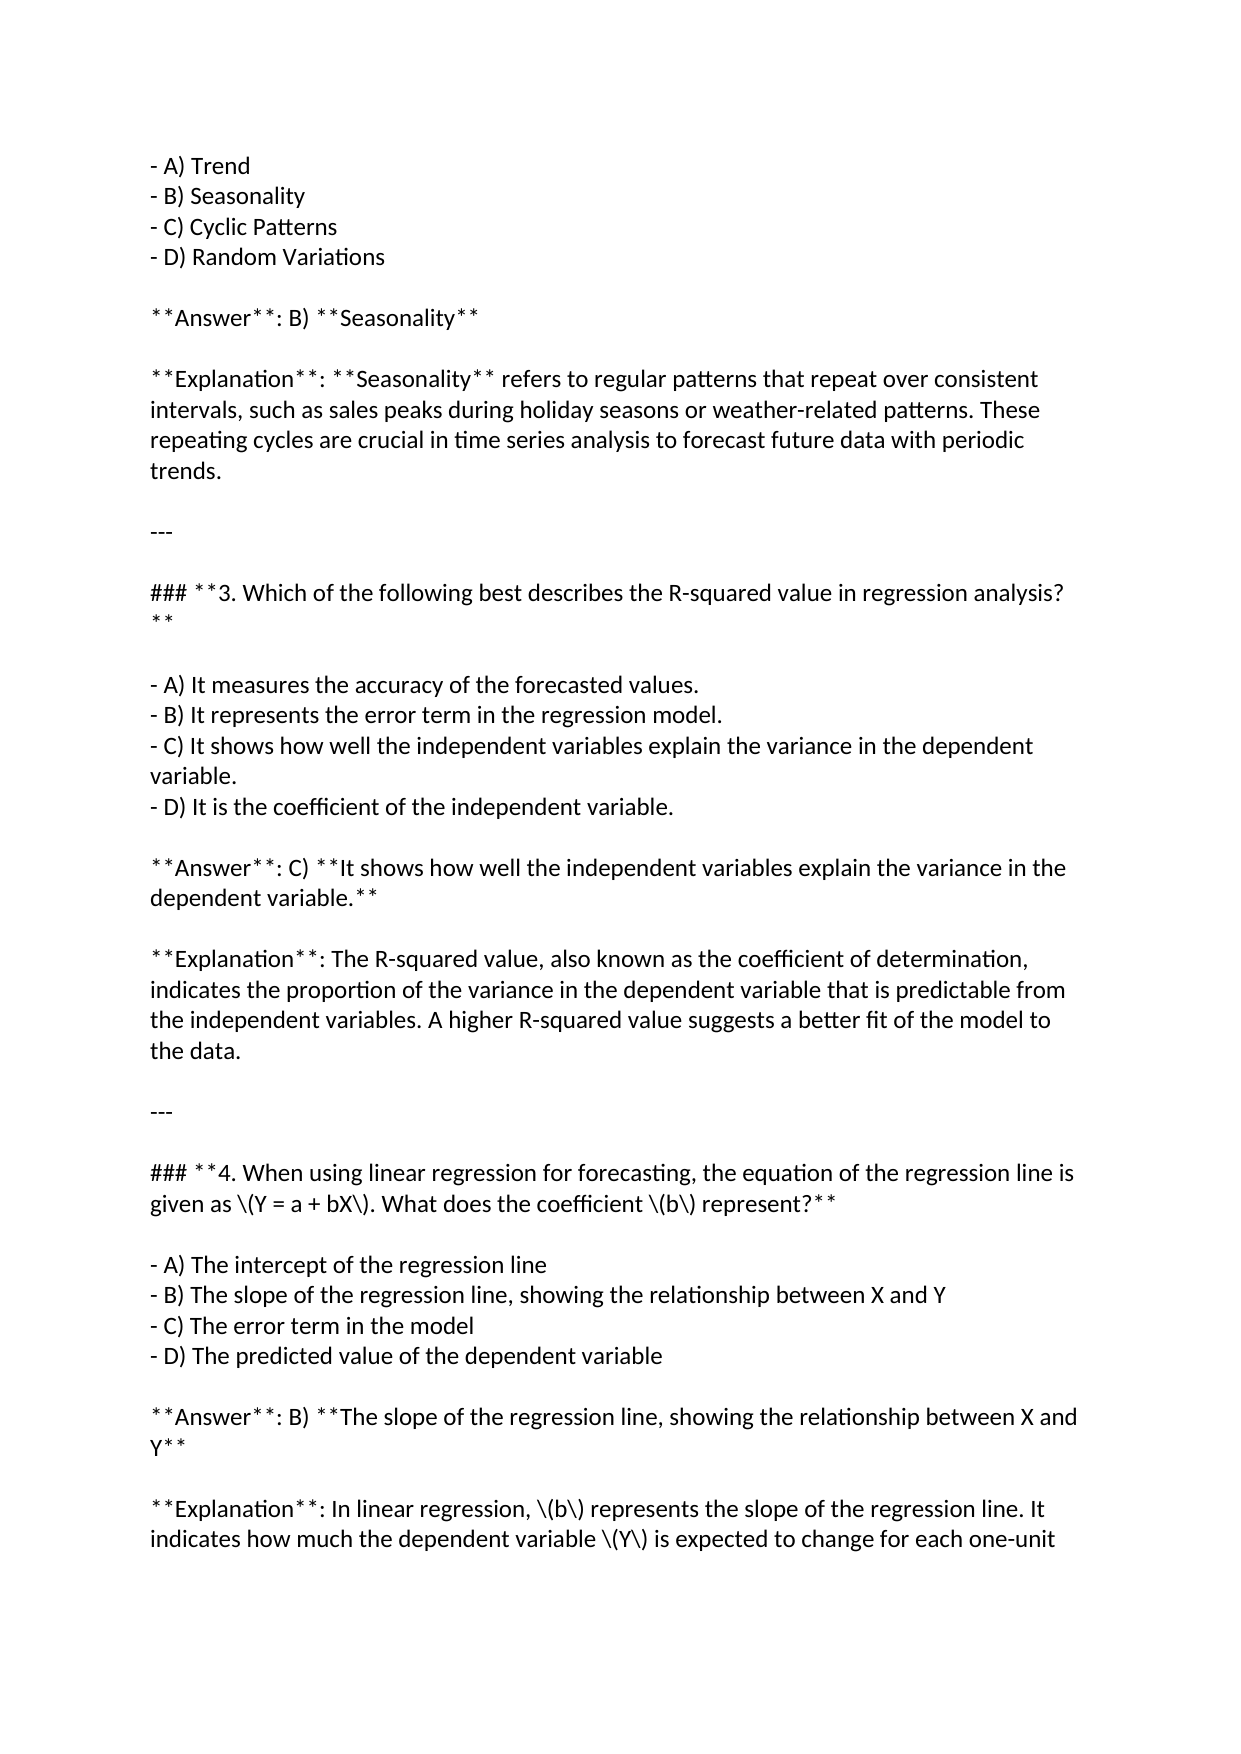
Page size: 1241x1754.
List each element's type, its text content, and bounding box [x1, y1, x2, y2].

text - D) Random Variations [150, 242, 1090, 272]
text **Answer**: C) **It shows how well the independent variables explain the variance in the dependent variable.** [150, 852, 1090, 913]
text --- [150, 516, 1090, 547]
text - D) The predicted value of the dependent variable [150, 1340, 1090, 1371]
text - C) The error term in the model [150, 1310, 1090, 1340]
text **Answer**: B) **The slope of the regression line, showing the relationship between X and Y** [150, 1401, 1090, 1462]
text **Explanation**: The R-squared value, also known as the coefficient of determination, indicates the proportion of the variance in the dependent variable that is predictable from the independent variables. A higher R-squared value suggests a better fit of the model to the data. [150, 943, 1090, 1066]
text --- [150, 1096, 1090, 1127]
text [150, 1493, 1090, 1554]
text ### **3. Which of the following best describes the R-squared value in regression analysis?** [150, 577, 1090, 638]
text - B) Seasonality [150, 181, 1090, 211]
text - B) The slope of the regression line, showing the relationship between X and Y [150, 1279, 1090, 1310]
text - D) It is the coefficient of the independent variable. [150, 791, 1090, 821]
text **Explanation**: **Seasonality** refers to regular patterns that repeat over consistent intervals, such as sales peaks during holiday seasons or weather-related patterns. These repeating cycles are crucial in time series analysis to forecast future data with periodic trends. [150, 364, 1090, 486]
text - C) Cyclic Patterns [150, 211, 1090, 242]
text **Answer**: B) **Seasonality** [150, 303, 1090, 333]
text ### **4. When using linear regression for forecasting, the equation of the regression line is given as \(Y = a + bX\). What does the coefficient \(b\) represent?** [150, 1157, 1090, 1218]
text - A) It measures the accuracy of the forecasted values. [150, 669, 1090, 699]
text - B) It represents the error term in the regression model. [150, 699, 1090, 730]
text - A) Trend [150, 150, 1090, 181]
text - A) The intercept of the regression line [150, 1249, 1090, 1279]
text - C) It shows how well the independent variables explain the variance in the dependent variable. [150, 730, 1090, 791]
